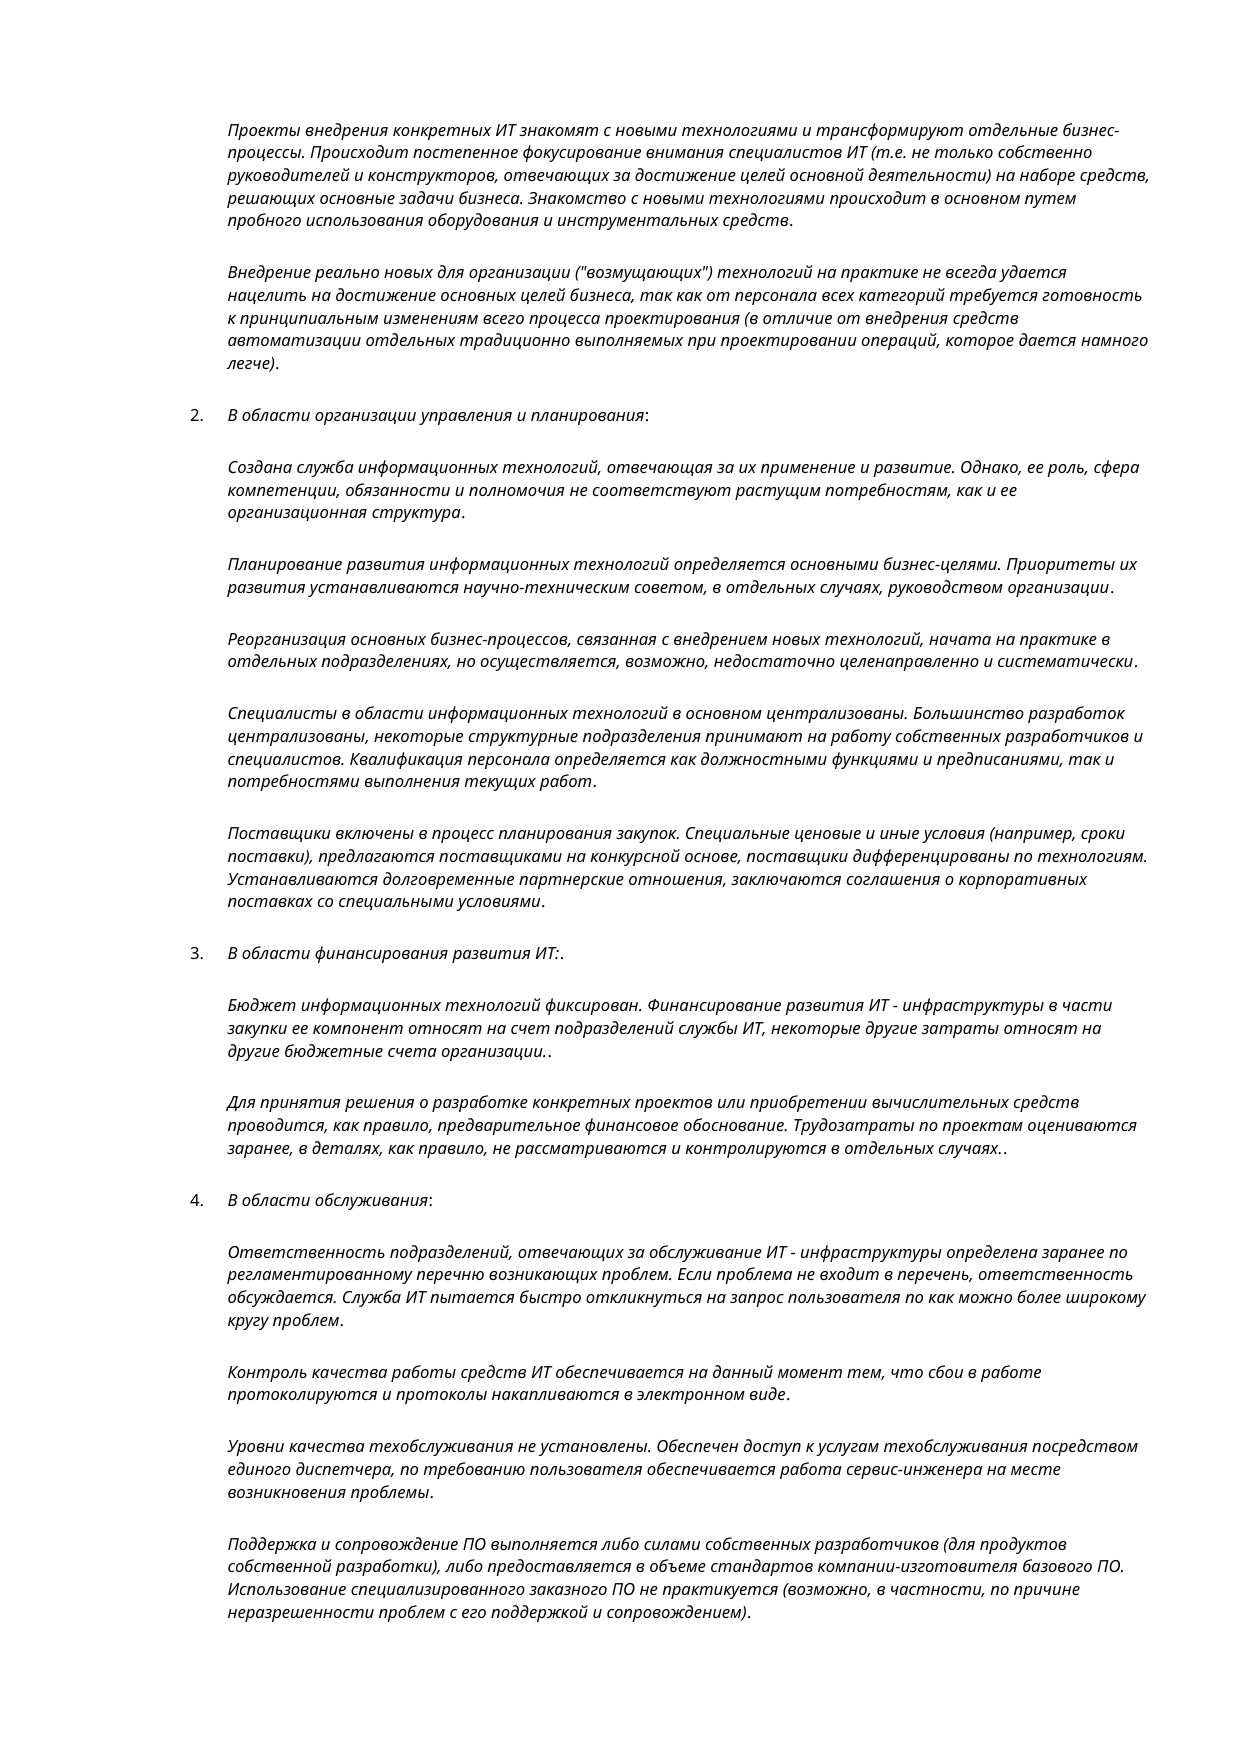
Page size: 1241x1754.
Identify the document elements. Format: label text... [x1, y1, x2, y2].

text Бюджет информационных технологий фиксирован. Финансирование развития ИТ - инфраструктуры в части закупки ее компонент относят на счет подразделений службы ИТ, некоторые другие затраты относят на другие бюджетные счета организации.. [227, 994, 1152, 1062]
text Реорганизация основных бизнес-процессов, связанная с внедрением новых технологий, начата на практике в отдельных подразделениях, но осуществляется, возможно, недостаточно целенаправленно и систематически. [227, 627, 1152, 673]
text Планирование развития информационных технологий определяется основными бизнес-целями. Приоритеты их развития устанавливаются научно-техническим советом, в отдельных случаях, руководством организации. [227, 553, 1152, 598]
text Контроль качества работы средств ИТ обеспечивается на данный момент тем, что сбои в работе протоколируются и протоколы накапливаются в электронном виде. [227, 1360, 1152, 1406]
text Специалисты в области информационных технологий в основном централизованы. Большинство разработок централизованы, некоторые структурные подразделения принимают на работу собственных разработчиков и специалистов. Квалификация персонала определяется как должностными функциями и предписаниями, так и потребностями выполнения текущих работ. [227, 702, 1152, 793]
list В области организации управления и планирования: [190, 403, 1152, 426]
text Проекты внедрения конкретных ИТ знакомят с новыми технологиями и трансформируют отдельные бизнес-процессы. Происходит постепенное фокусирование внимания специалистов ИТ (т.е. не только собственно руководителей и конструкторов, отвечающих за достижение целей основной деятельности) на наборе средств, решающих основные задачи бизнеса. Знакомство с новыми технологиями происходит в основном путем пробного использования оборудования и инструментальных средств. [227, 118, 1152, 232]
text Ответственность подразделений, отвечающих за обслуживание ИТ - инфраструктуры определена заранее по регламентированному перечню возникающих проблем. Если проблема не входит в перечень, ответственность обсуждается. Служба ИТ пытается быстро откликнуться на запрос пользователя по как можно более широкому кругу проблем. [227, 1240, 1152, 1331]
text Поставщики включены в процесс планирования закупок. Специальные ценовые и иные условия (например, сроки поставки), предлагаются поставщиками на конкурсной основе, поставщики дифференцированы по технологиям. Устанавливаются долговременные партнерские отношения, заключаются соглашения о корпоративных поставках со специальными условиями. [227, 822, 1152, 913]
list В области финансирования развития ИТ:. [190, 942, 1152, 964]
text Поддержка и сопровождение ПО выполняется либо силами собственных разработчиков (для продуктов собственной разработки), либо предоставляется в объеме стандартов компании-изготовителя базового ПО. Использование специализированного заказного ПО не практикуется (возможно, в частности, по причине неразрешенности проблем с его поддержкой и сопровождением). [227, 1532, 1152, 1623]
text Уровни качества техобслуживания не установлены. Обеспечен доступ к услугам техобслуживания посредством единого диспетчера, по требованию пользователя обеспечивается работа сервис-инженера на месте возникновения проблемы. [227, 1435, 1152, 1503]
text Для принятия решения о разработке конкретных проектов или приобретении вычислительных средств проводится, как правило, предварительное финансовое обоснование. Трудозатраты по проектам оцениваются заранее, в деталях, как правило, не рассматриваются и контролируются в отдельных случаях.. [227, 1091, 1152, 1159]
text Внедрение реально новых для организации ("возмущающих") технологий на практике не всегда удается нацелить на достижение основных целей бизнеса, так как от персонала всех категорий требуется готовность к принципиальным изменениям всего процесса проектирования (в отличие от внедрения средств автоматизации отдельных традиционно выполняемых при проектировании операций, которое дается намного легче). [227, 261, 1152, 374]
text Создана служба информационных технологий, отвечающая за их применение и развитие. Однако, ее роль, сфера компетенции, обязанности и полномочия не соответствуют растущим потребностям, как и ее организационная структура. [227, 455, 1152, 523]
list В области обслуживания: [190, 1188, 1152, 1211]
